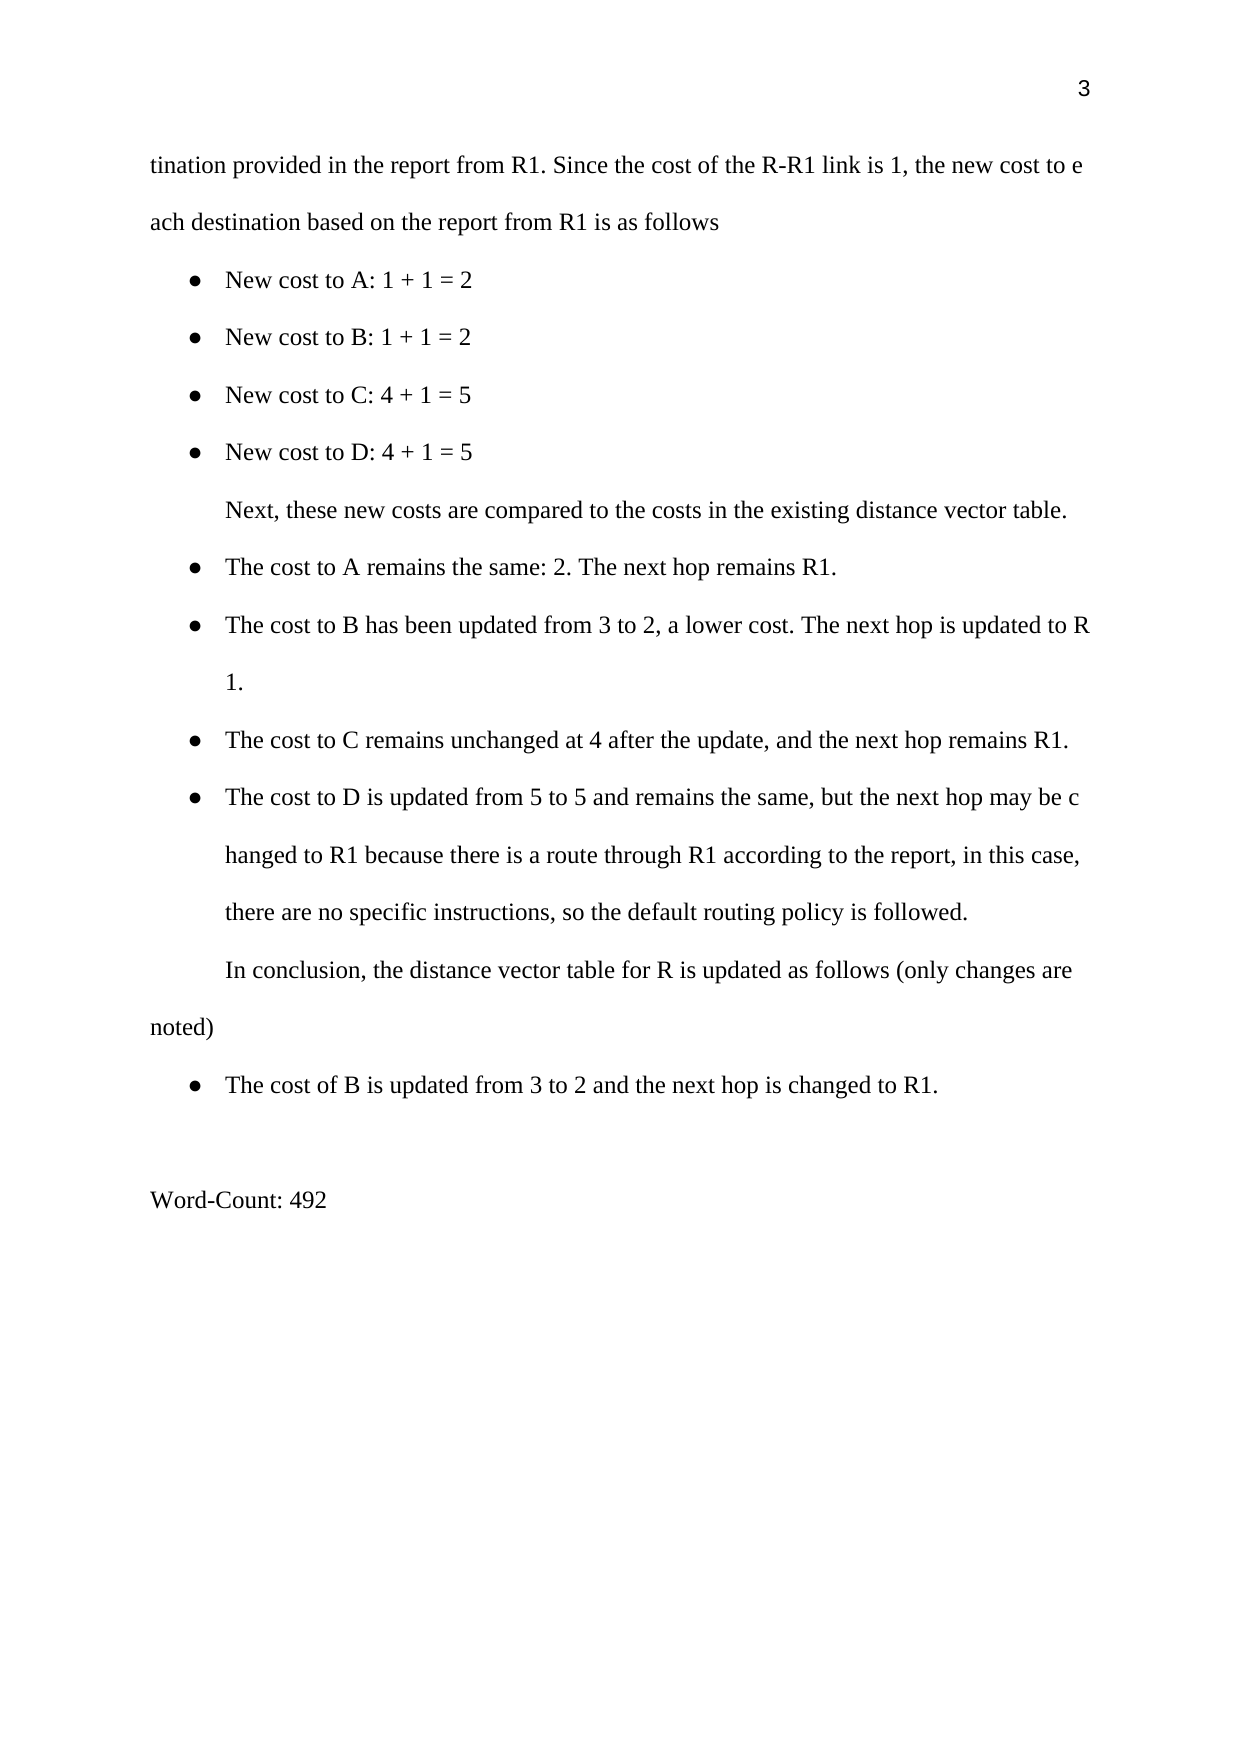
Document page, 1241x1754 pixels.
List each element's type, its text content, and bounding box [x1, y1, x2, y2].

list The cost to C remains unchanged at 4 after the update, and the next hop remains R1. [187, 725, 1090, 754]
text Word-Count: 492 [150, 1185, 1090, 1214]
text In conclusion, the distance vector table for R is updated as follows (only changes are noted) [150, 955, 1090, 1041]
list The cost to B has been updated from 3 to 2, a lower cost. The next hop is updated to R1. [187, 610, 1090, 696]
list New cost to D: 4 + 1 = 5 [187, 437, 1090, 466]
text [150, 150, 1090, 236]
list New cost to B: 1 + 1 = 2 [187, 322, 1090, 351]
text Next, these new costs are compared to the costs in the existing distance vector table. [150, 495, 1090, 524]
list The cost of B is updated from 3 to 2 and the next hop is changed to R1. [187, 1070, 1090, 1099]
list New cost to C: 4 + 1 = 5 [187, 380, 1090, 409]
list The cost to A remains the same: 2. The next hop remains R1. [187, 552, 1090, 581]
list The cost to D is updated from 5 to 5 and remains the same, but the next hop may be changed to R1 because there is a route through R1 according to the report, in this case, there are no specific instructions, so the default routing policy is followed. [187, 782, 1090, 926]
list New cost to A: 1 + 1 = 2 [187, 265, 1090, 294]
